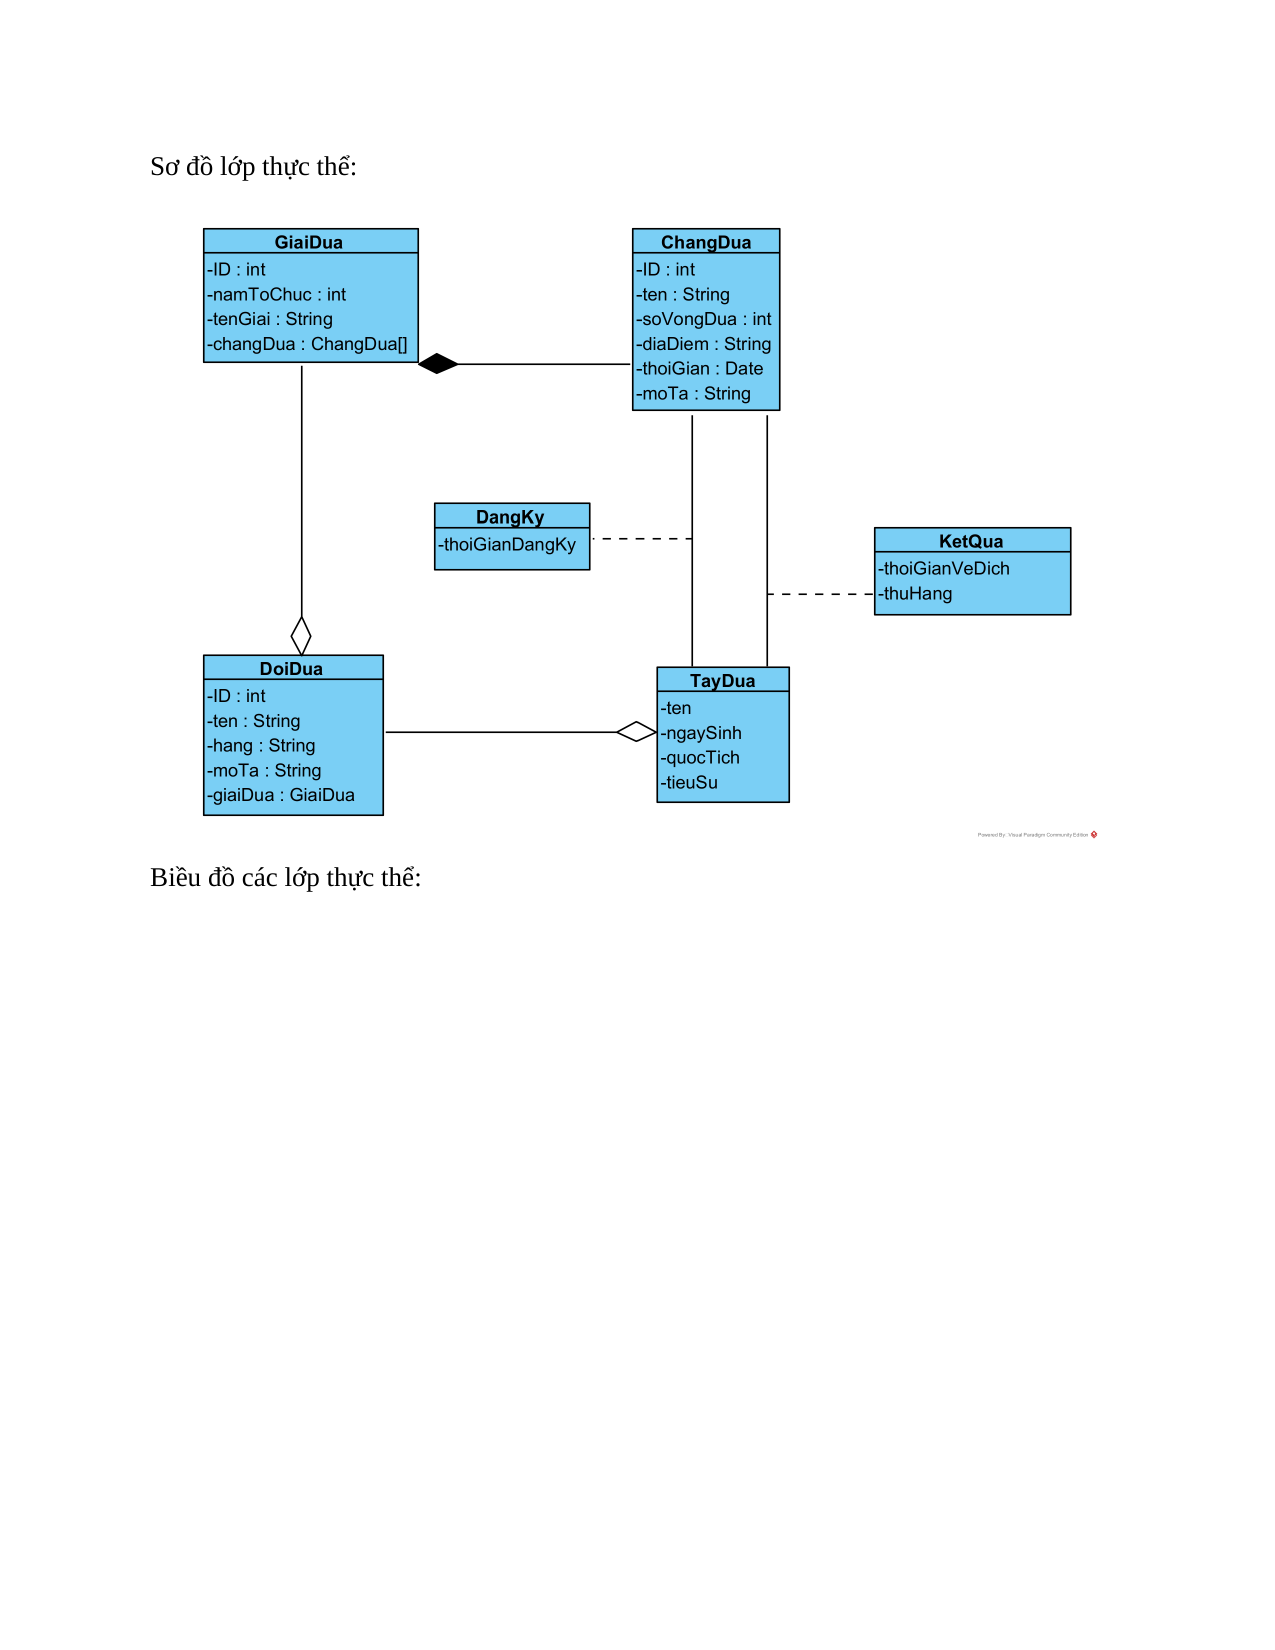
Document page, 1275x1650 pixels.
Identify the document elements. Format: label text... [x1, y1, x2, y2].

text Sơ đồ lớp thực thể: [150, 150, 1125, 181]
picture [175, 200, 1100, 843]
text Biều đồ các lớp thực thể: [150, 861, 1125, 892]
